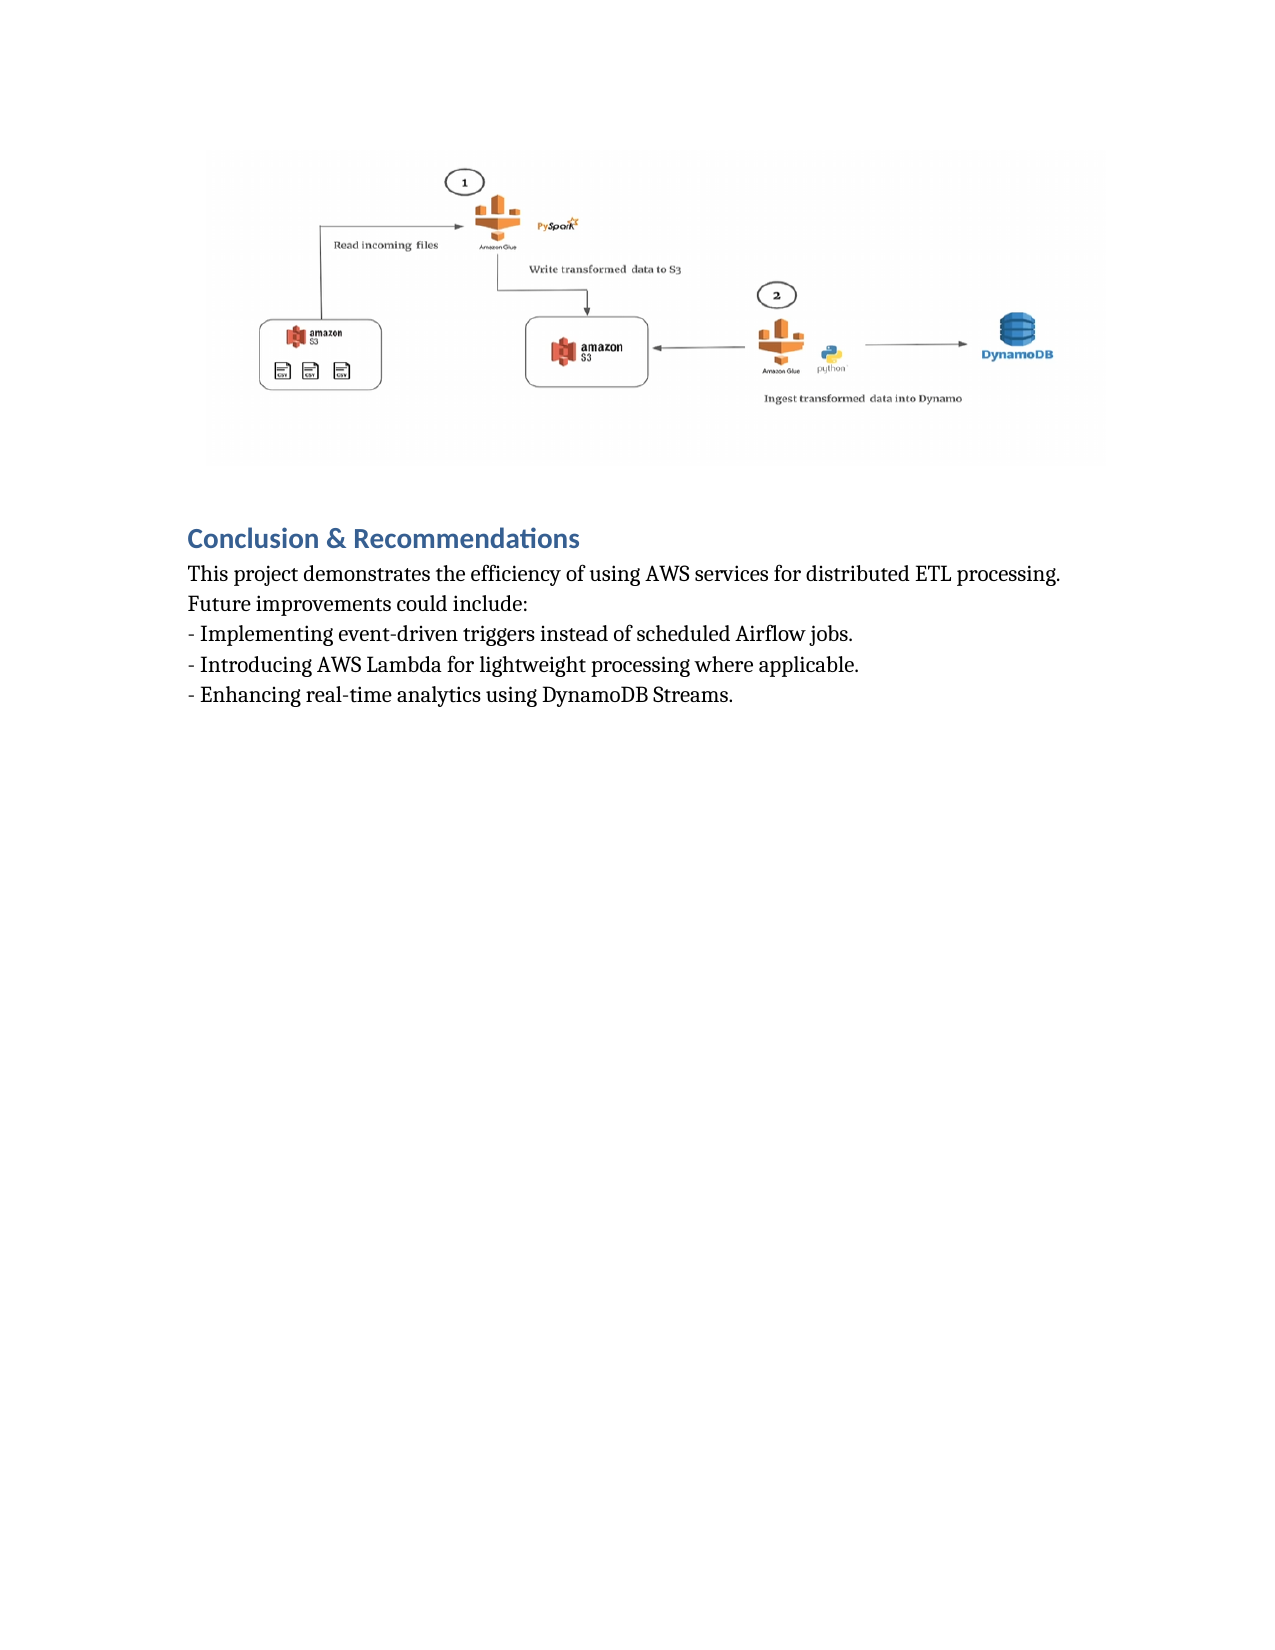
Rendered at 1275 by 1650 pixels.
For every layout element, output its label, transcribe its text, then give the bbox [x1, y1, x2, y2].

picture [206, 150, 1107, 466]
text This project demonstrates the efficiency of using AWS services for distributed ETL processing. Future improvements could include: - Implementing event-driven triggers instead of scheduled Airflow jobs. - Introducing AWS Lambda for lightweight processing where applicable. - Enhancing real-time analytics using DynamoDB Streams. [187, 561, 1087, 708]
subtitle Conclusion & Recommendations [187, 520, 1087, 556]
